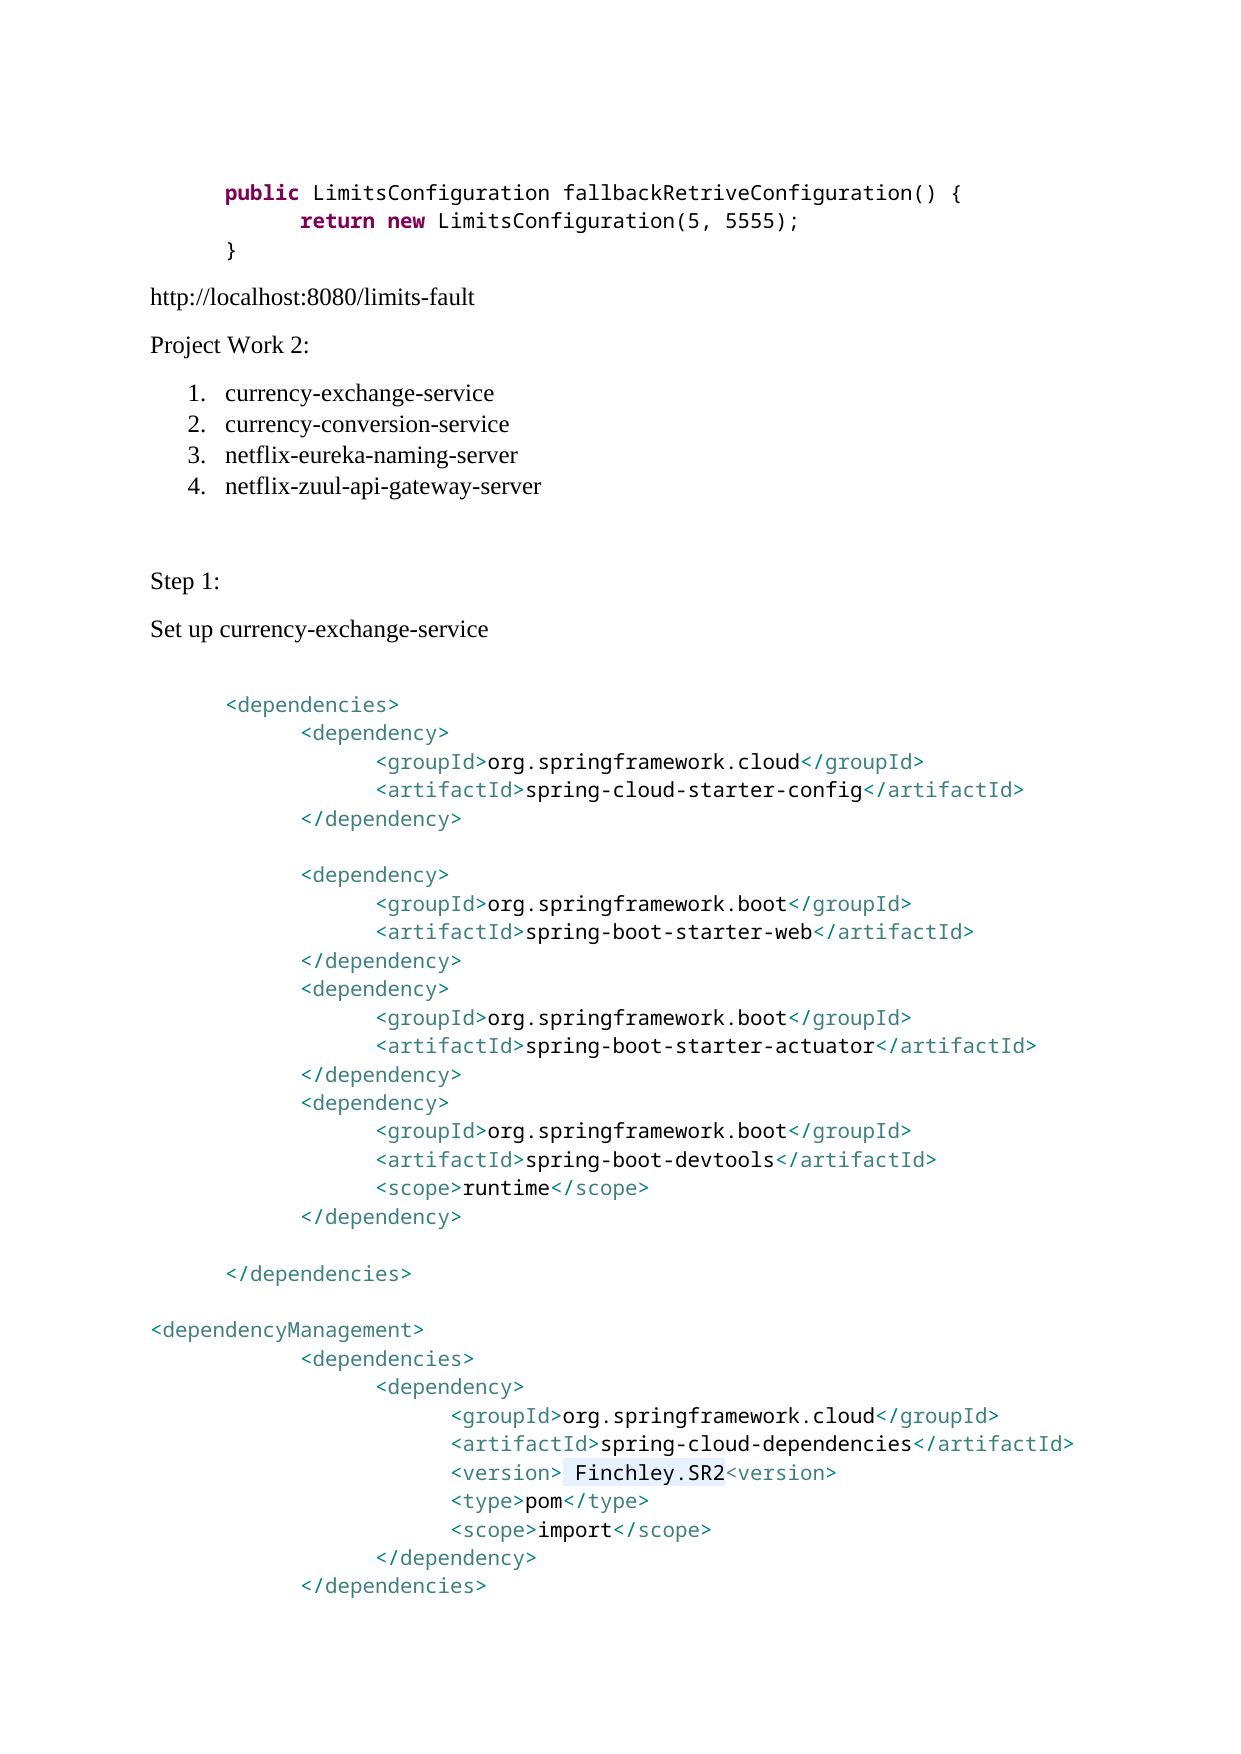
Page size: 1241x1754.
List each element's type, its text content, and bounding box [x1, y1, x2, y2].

text } [150, 235, 1090, 263]
text <groupId>org.springframework.boot</groupId> [150, 889, 1090, 917]
list netflix-zuul-api-gateway-server [187, 471, 1090, 499]
text </dependency> [150, 946, 1090, 974]
text <dependency> [150, 974, 1090, 1003]
list currency-exchange-service [187, 378, 1090, 406]
text <groupId>org.springframework.cloud</groupId> [150, 1401, 1090, 1429]
text <artifactId>spring-boot-starter-web</artifactId> [150, 917, 1090, 946]
text <dependency> [150, 1372, 1090, 1401]
text <dependency> [150, 861, 1090, 889]
text <type>pom</type> [150, 1486, 1090, 1515]
text <artifactId>spring-boot-starter-actuator</artifactId> [150, 1031, 1090, 1060]
text <dependencies> [150, 1344, 1090, 1372]
text Set up currency-exchange-service [150, 614, 1090, 643]
text <groupId>org.springframework.boot</groupId> [150, 1117, 1090, 1145]
text Step 1: [150, 566, 1090, 595]
text <dependencyManagement> [150, 1316, 1090, 1344]
text <version> Finchley.SR2<version> [150, 1458, 563, 1486]
text </dependencies> [150, 1259, 1090, 1287]
text <dependency> [150, 1088, 1090, 1117]
text <artifactId>spring-cloud-dependencies</artifactId> [150, 1429, 1090, 1458]
text <groupId>org.springframework.boot</groupId> [150, 1003, 1090, 1031]
text return new LimitsConfiguration(5, 5555); [150, 206, 1090, 235]
text <dependency> [150, 718, 1090, 747]
text <scope>runtime</scope> [150, 1173, 1090, 1202]
list netflix-eureka-naming-server [187, 440, 1090, 468]
text <scope>import</scope> [150, 1515, 1090, 1543]
text <dependencies> [150, 690, 1090, 718]
text <version> Finchley.SR2<version> [725, 1458, 1090, 1486]
text <groupId>org.springframework.cloud</groupId> [150, 747, 1090, 775]
text </dependency> [150, 1543, 1090, 1572]
text </dependencies> [150, 1572, 1090, 1600]
text </dependency> [150, 1202, 1090, 1230]
list currency-conversion-service [187, 409, 1090, 437]
text </dependency> [150, 804, 1090, 832]
text public LimitsConfiguration fallbackRetriveConfiguration() { [150, 178, 1090, 206]
text http://localhost:8080/limits-fault [150, 282, 1090, 311]
text <artifactId>spring-boot-devtools</artifactId> [150, 1145, 1090, 1173]
text <artifactId>spring-cloud-starter-config</artifactId> [150, 775, 1090, 804]
text </dependency> [150, 1060, 1090, 1088]
text Project Work 2: [150, 330, 1090, 359]
